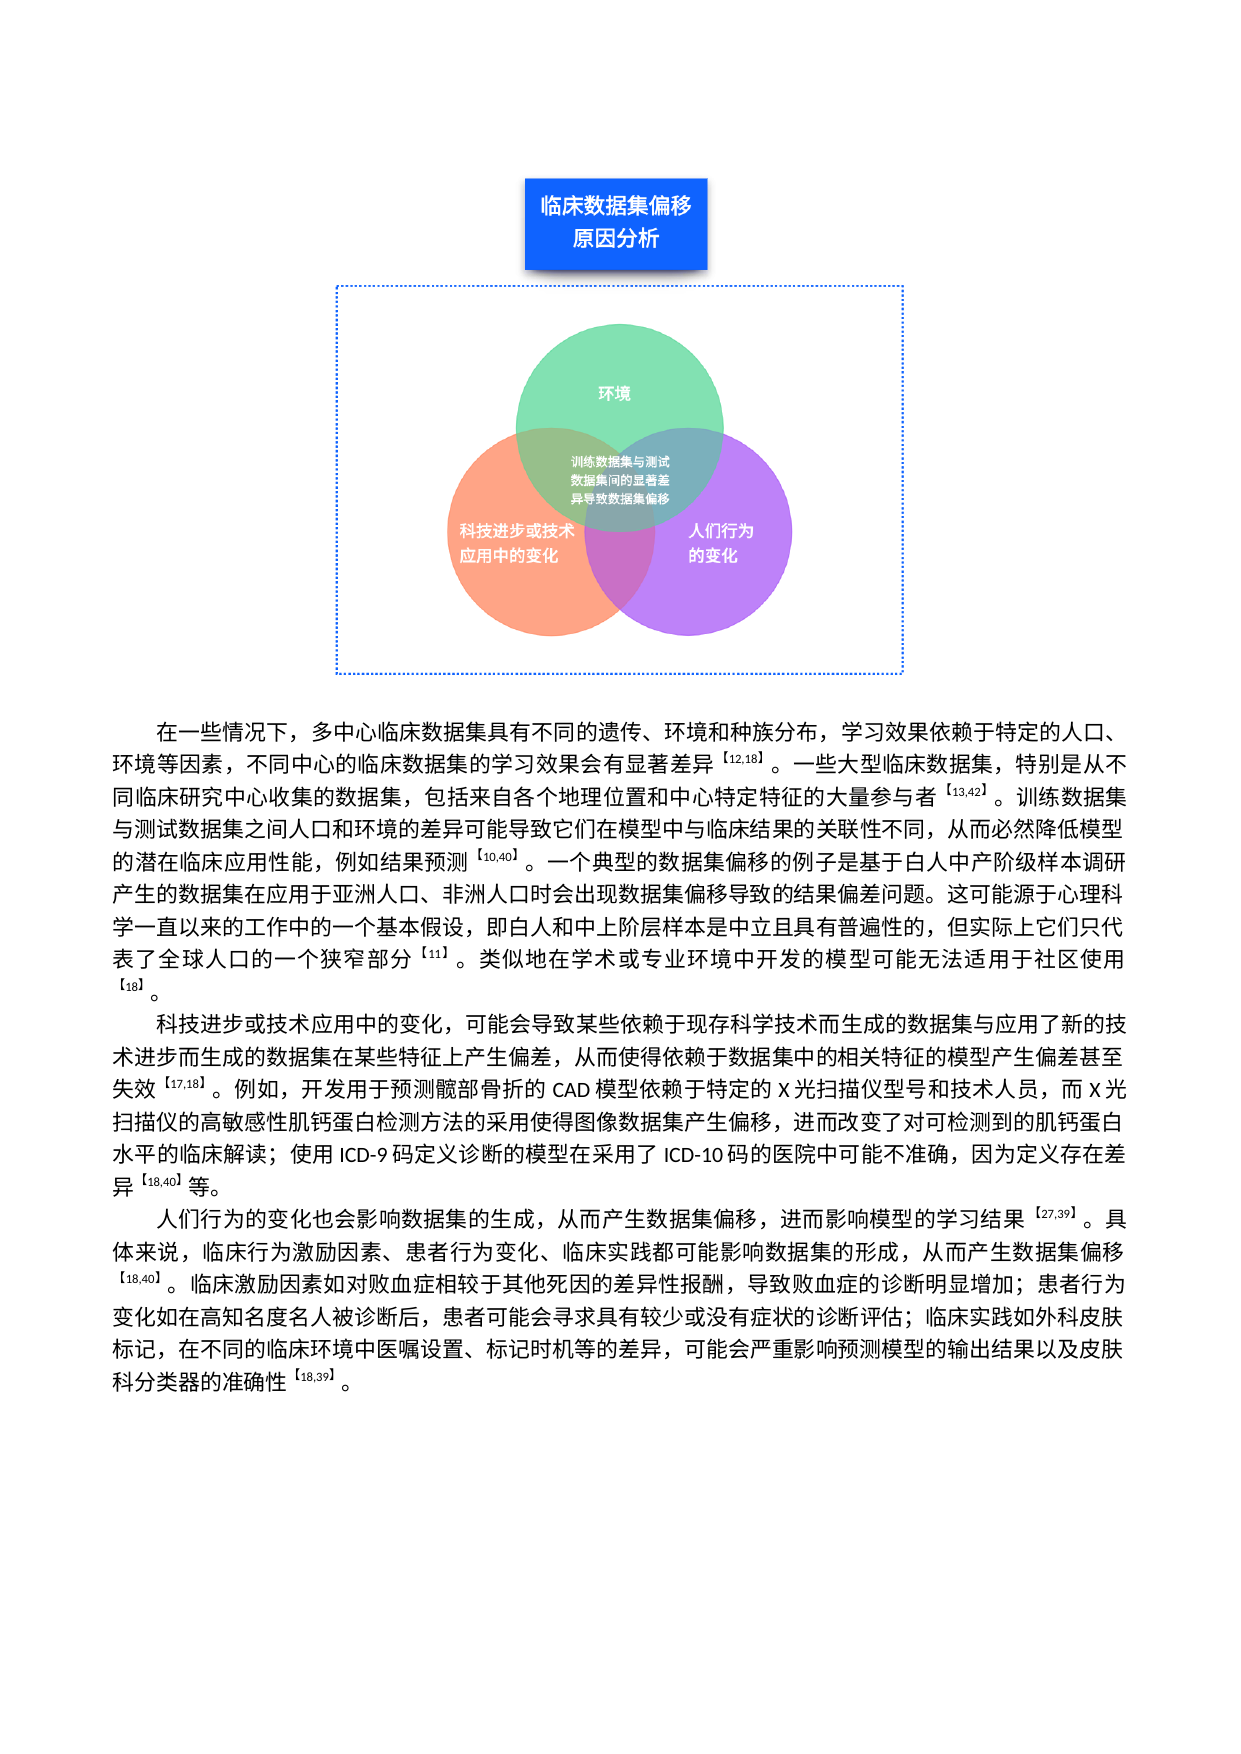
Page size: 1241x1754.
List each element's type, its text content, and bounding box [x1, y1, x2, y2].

picture [325, 162, 915, 686]
list 在一些情况下，多中心临床数据集具有不同的遗传、环境和种族分布，学习效果依赖于特定的人口、环境等因素，不同中心的临床数据集的学习效果会有显著差异【12,18】。一些大型临床数据集，特别是从不同临床研究中心收集的数据集，包括来自各个地理位置和中心特定特征的大量参与者【13,42】。训练数据集与测试数据集之间人口和环境的差异可能导致它们在模型中与临床结果的关联性不同，从而必然降低模型的潜在临床应用性能，例如结果预测【10,40】。一个典型的数据集偏移的例子是基于白人中产阶级样本调研产生的数据集在应用于亚洲人口、非洲人口时会出现数据集偏移导致的结果偏差问题。这可能源于心理科学一直以来的工作中的一个基本假设，即白人和中上阶层样本是中立且具有普遍性的，但实际上它们只代表了全球人口的一个狭窄部分【11】。类似地在学术或专业环境中开发的模型可能无法适用于社区使用【18】。 [112, 714, 1128, 1007]
list 科技进步或技术应用中的变化，可能会导致某些依赖于现存科学技术而生成的数据集与应用了新的技术进步而生成的数据集在某些特征上产生偏差，从而使得依赖于数据集中的相关特征的模型产生偏差甚至失效【17,18】。例如，开发用于预测髋部骨折的CAD模型依赖于特定的X光扫描仪型号和技术人员，而X光扫描仪的高敏感性肌钙蛋白检测方法的采用使得图像数据集产生偏移，进而改变了对可检测到的肌钙蛋白水平的临床解读；使用ICD-9码定义诊断的模型在采用了ICD-10码的医院中可能不准确，因为定义存在差异【18,40】等。 [112, 1007, 1128, 1202]
list 人们行为的变化也会影响数据集的生成，从而产生数据集偏移，进而影响模型的学习结果【27,39】。具体来说，临床行为激励因素、患者行为变化、临床实践都可能影响数据集的形成，从而产生数据集偏移【18,40】。临床激励因素如对败血症相较于其他死因的差异性报酬，导致败血症的诊断明显增加；患者行为变化如在高知名度名人被诊断后，患者可能会寻求具有较少或没有症状的诊断评估；临床实践如外科皮肤标记，在不同的临床环境中医嘱设置、标记时机等的差异，可能会严重影响预测模型的输出结果以及皮肤科分类器的准确性【18,39】。 [112, 1202, 1128, 1397]
